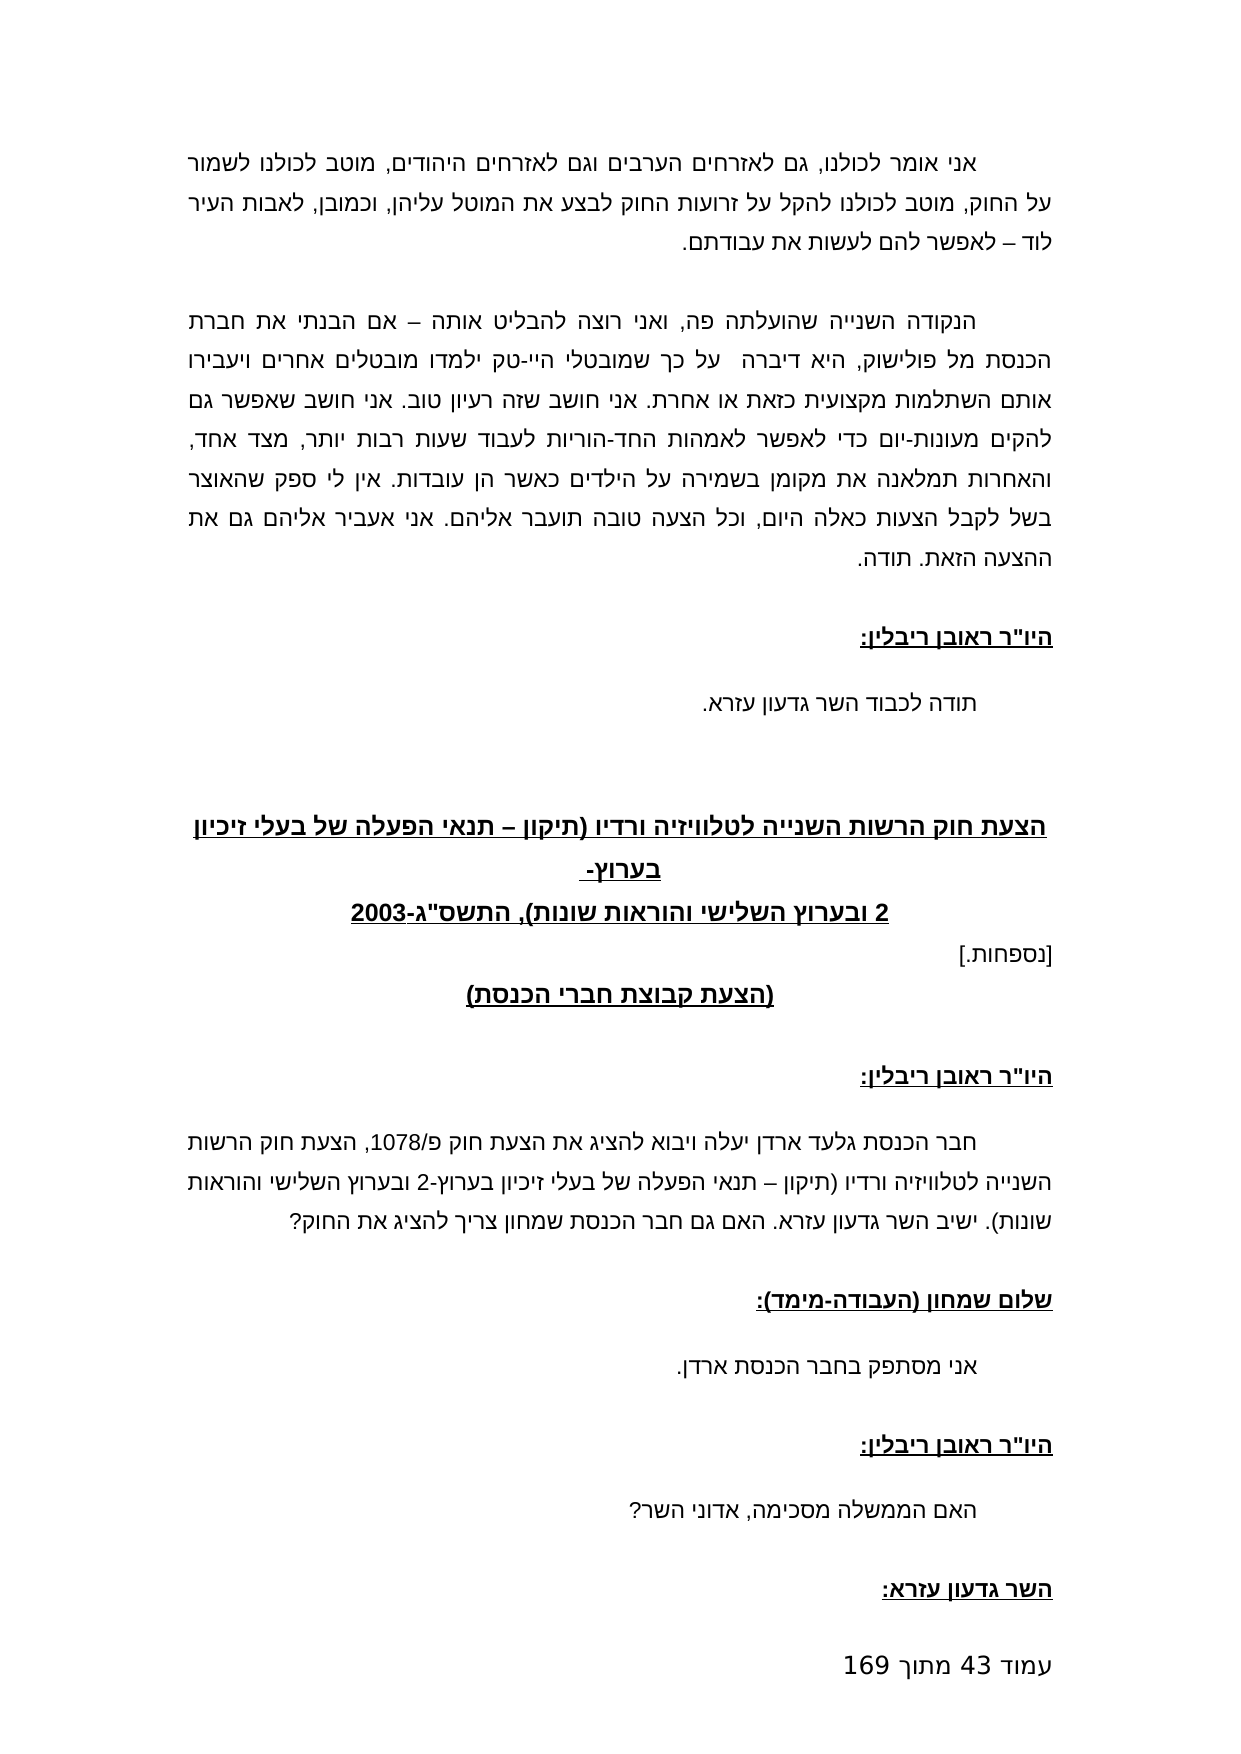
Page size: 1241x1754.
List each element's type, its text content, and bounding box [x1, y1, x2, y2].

text תודה לכבוד השר גדעון עזרא. [187, 689, 1053, 716]
text אני מסתפק בחבר הכנסת ארדן. [187, 1353, 1053, 1379]
text שלום שמחון (העבודה-מימד): [187, 1287, 1053, 1313]
text היו"ר ראובן ריבלין: [187, 1432, 1053, 1458]
text האם הממשלה מסכימה, אדוני השר? [187, 1497, 1053, 1524]
text אני אומר לכולנו, גם לאזרחים הערבים וגם לאזרחים היהודים, מוטב לכולנו לשמור על החוק, מוטב לכולנו להקל על זרועות החוק לבצע את המוטל עליהן, וכמובן, לאבות העיר לוד – לאפשר להם לעשות את עבודתם. [187, 150, 1053, 255]
text השר גדעון עזרא: [187, 1576, 1053, 1603]
text (הצעת קבוצת חברי הכנסת) [187, 981, 1053, 1009]
text הצעת חוק הרשות השנייה לטלוויזיה ורדיו (תיקון – תנאי הפעלה של בעלי זיכיון בערוץ- [187, 812, 1053, 883]
text היו"ר ראובן ריבלין: [187, 1063, 1053, 1089]
text חבר הכנסת גלעד ארדן יעלה ויבוא להציג את הצעת חוק פ/1078, הצעת חוק הרשות השנייה לטלוויזיה ורדיו (תיקון – תנאי הפעלה של בעלי זיכיון בערוץ-2 ובערוץ השלישי והוראות שונות). ישיב השר גדעון עזרא. האם גם חבר הכנסת שמחון צריך להציג את החוק? [187, 1129, 1053, 1234]
text הנקודה השנייה שהועלתה פה, ואני רוצה להבליט אותה – אם הבנתי את חברת הכנסת מל פולישוק, היא דיברה על כך שמובטלי היי-טק ילמדו מובטלים אחרים ויעבירו אותם השתלמות מקצועית כזאת או אחרת. אני חושב שזה רעיון טוב. אני חושב שאפשר גם להקים מעונות-יום כדי לאפשר לאמהות החד-הוריות לעבוד שעות רבות יותר, מצד אחד, והאחרות תמלאנה את מקומן בשמירה על הילדים כאשר הן עובדות. אין לי ספק שהאוצר בשל לקבל הצעות כאלה היום, וכל הצעה טובה תועבר אליהם. אני אעביר אליהם גם את ההצעה הזאת. תודה. [187, 308, 1053, 571]
text 2 ובערוץ השלישי והוראות שונות), התשס"ג-2003 [187, 898, 1053, 927]
text היו"ר ראובן ריבלין: [187, 624, 1053, 650]
text [נספחות.] [187, 941, 1053, 967]
